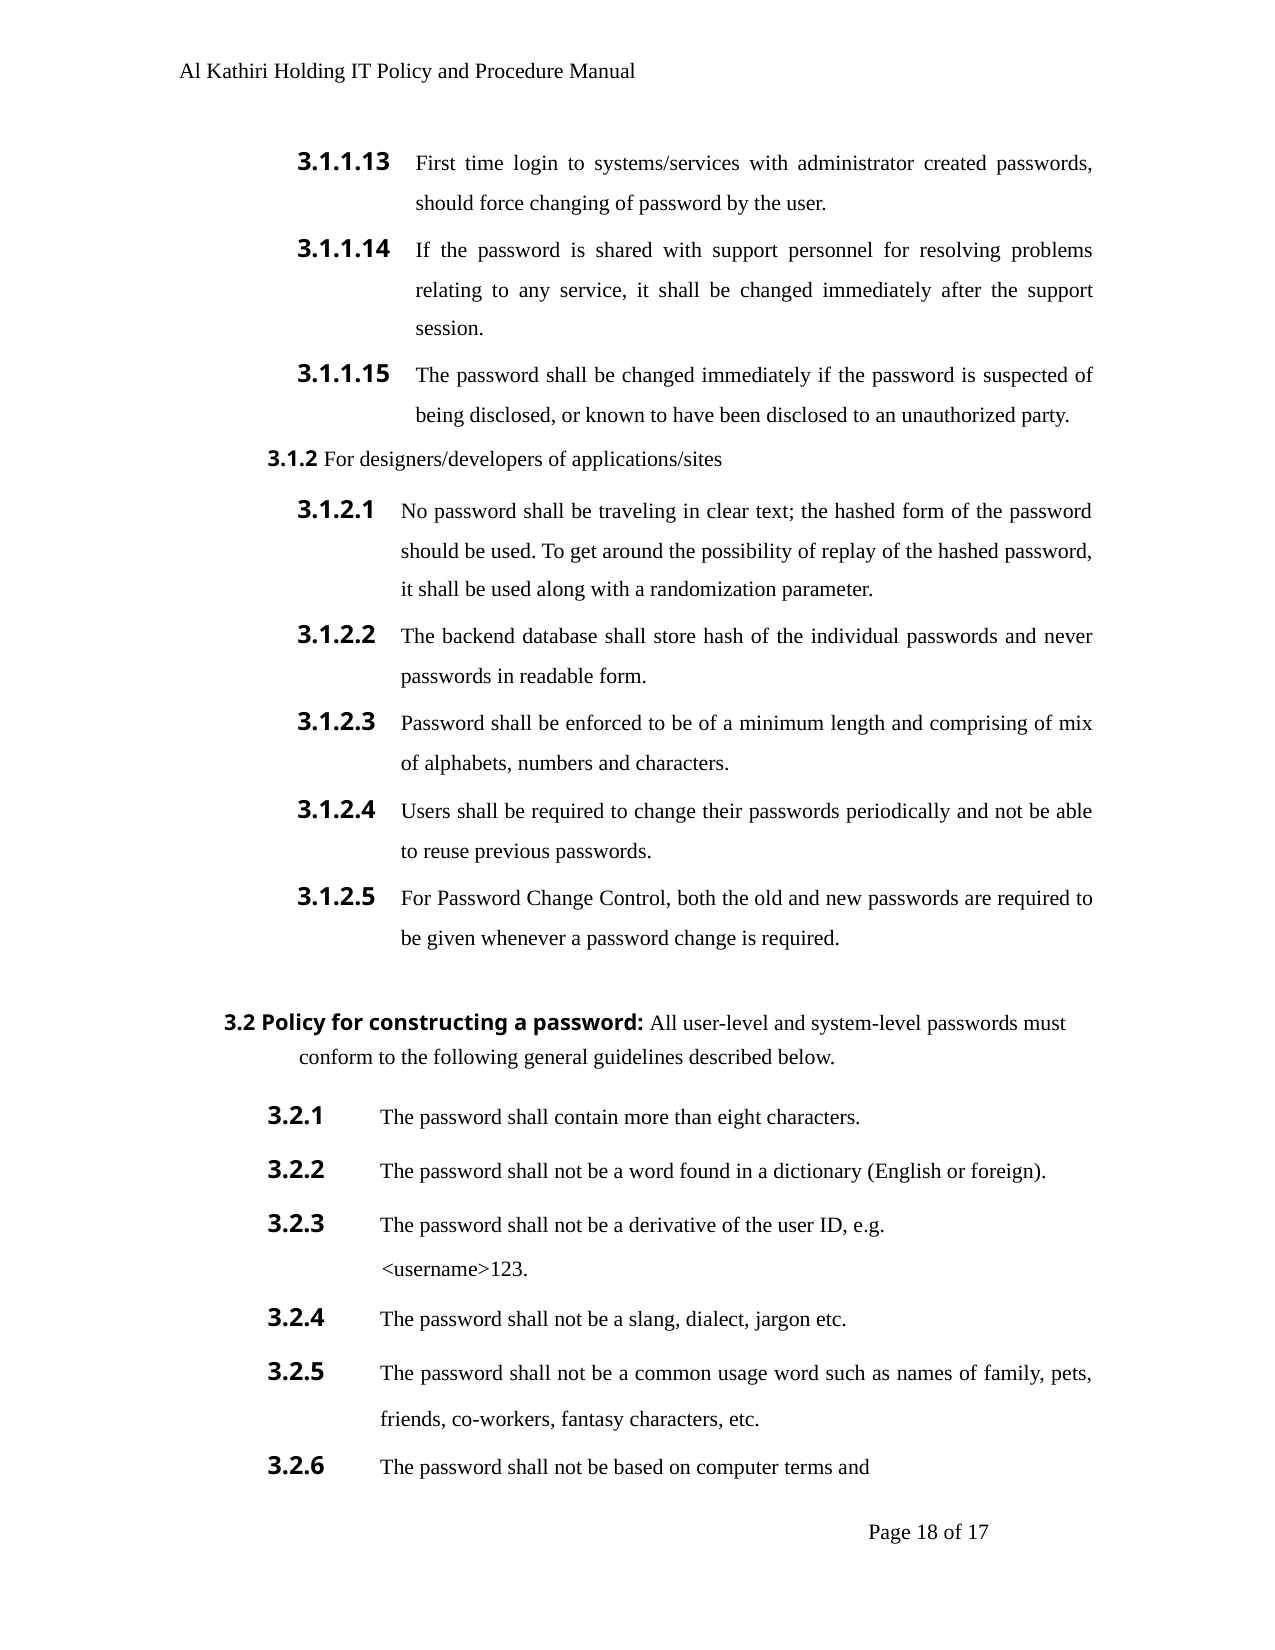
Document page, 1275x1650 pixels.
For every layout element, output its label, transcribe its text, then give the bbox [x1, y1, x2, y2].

list The password shall not be a derivative of the user ID, e.g. [267, 1206, 1094, 1240]
list The backend database shall store hash of the individual passwords and never passwords in readable form. [297, 617, 1094, 688]
list No password shall be traveling in clear text; the hashed form of the password should be used. To get around the possibility of replay of the hashed password, it shall be used along with a randomization parameter. [297, 492, 1094, 601]
list Password shall be enforced to be of a minimum length and comprising of mix of alphabets, numbers and characters. [297, 704, 1094, 776]
list The password shall be changed immediately if the password is suspected of being disclosed, or known to have been disclosed to an unauthorized party. [297, 356, 1094, 428]
text <username>123. [381, 1256, 1094, 1281]
list If the password is shared with support personnel for resolving problems relating to any service, it shall be changed immediately after the support session. [297, 231, 1094, 340]
list The password shall not be a word found in a dictionary (English or foreign). [267, 1152, 1094, 1186]
text 3.2 Policy for constructing a password: All user-level and system-level passwords must conform to the following general guidelines described below. [224, 1007, 1094, 1070]
text 3.1.2 For designers/developers of applications/sites [267, 443, 1094, 473]
list The password shall contain more than eight characters. [267, 1098, 1094, 1132]
list The password shall not be a slang, dialect, jargon etc. [267, 1300, 1094, 1334]
list For Password Change Control, both the old and new passwords are required to be given whenever a password change is required. [297, 879, 1094, 951]
list First time login to systems/services with administrator created passwords, should force changing of password by the user. [297, 144, 1094, 215]
list Users shall be required to change their passwords periodically and not be able to reuse previous passwords. [297, 791, 1094, 863]
list The password shall not be based on computer terms and [267, 1448, 1094, 1482]
list The password shall not be a common usage word such as names of family, pets, friends, co-workers, fantasy characters, etc. [267, 1354, 1094, 1432]
